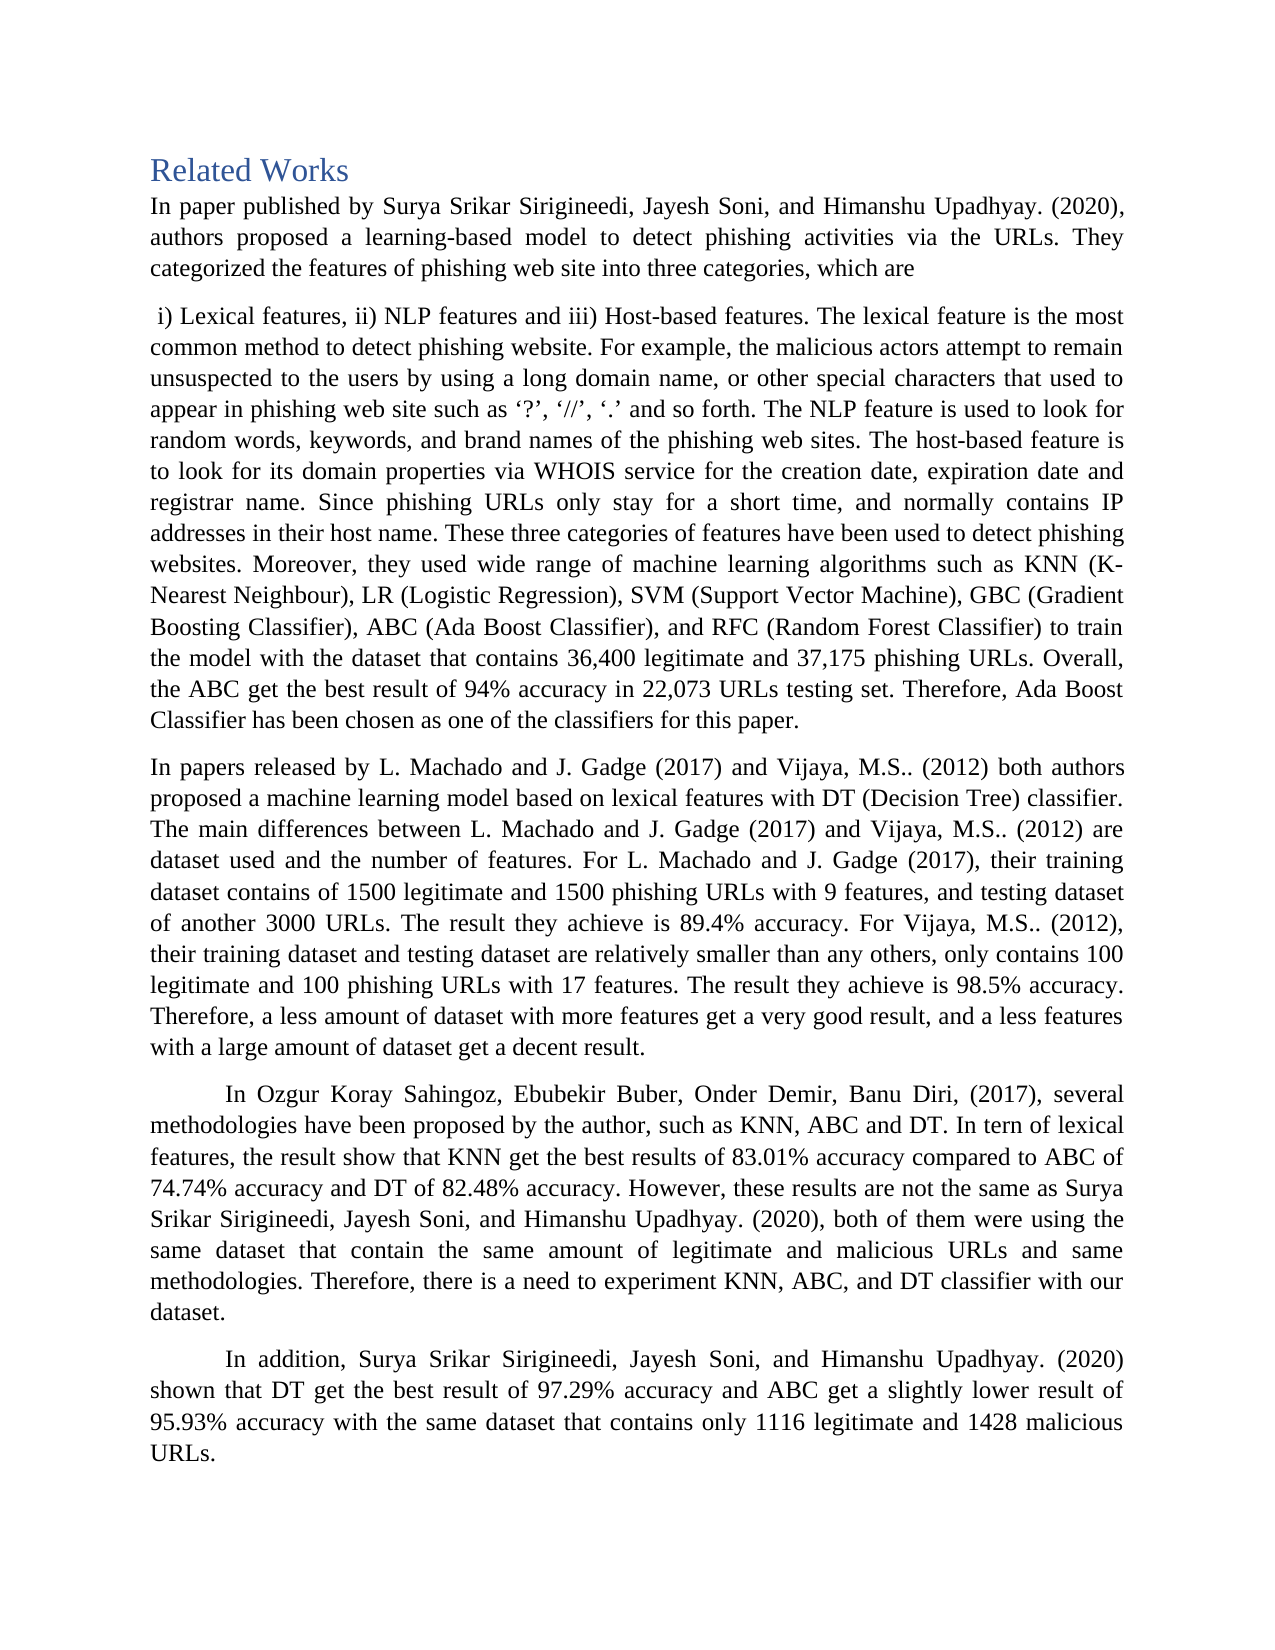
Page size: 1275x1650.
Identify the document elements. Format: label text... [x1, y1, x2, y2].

text i) Lexical features, ii) NLP features and iii) Host-based features. The lexical feature is the most common method to detect phishing website. For example, the malicious actors attempt to remain unsuspected to the users by using a long domain name, or other special characters that used to appear in phishing web site such as ‘?’, ‘//’, ‘.’ and so forth. The NLP feature is used to look for random words, keywords, and brand names of the phishing web sites. The host-based feature is to look for its domain properties via WHOIS service for the creation date, expiration date and registrar name. Since phishing URLs only stay for a short time, and normally contains IP addresses in their host name. These three categories of features have been used to detect phishing websites. Moreover, they used wide range of machine learning algorithms such as KNN (K-Nearest Neighbour), LR (Logistic Regression), SVM (Support Vector Machine), GBC (Gradient Boosting Classifier), ABC (Ada Boost Classifier), and RFC (Random Forest Classifier) to train the model with the dataset that contains 36,400 legitimate and 37,175 phishing URLs. Overall, the ABC get the best result of 94% accuracy in 22,073 URLs testing set. Therefore, Ada Boost Classifier has been chosen as one of the classifiers for this paper. [150, 301, 1125, 733]
text In paper published by Surya Srikar Sirigineedi, Jayesh Soni, and Himanshu Upadhyay. (2020), authors proposed a learning-based model to detect phishing activities via the URLs. They categorized the features of phishing web site into three categories, which are [150, 191, 1125, 282]
text In addition, Surya Srikar Sirigineedi, Jayesh Soni, and Himanshu Upadhyay. (2020) shown that DT get the best result of 97.29% accuracy and ABC get a slightly lower result of 95.93% accuracy with the same dataset that contains only 1116 legitimate and 1428 malicious URLs. [150, 1344, 1125, 1466]
subtitle Related Works [150, 150, 1125, 188]
text In papers released by L. Machado and J. Gadge (2017) and Vijaya, M.S.. (2012) both authors proposed a machine learning model based on lexical features with DT (Decision Tree) classifier. The main differences between L. Machado and J. Gadge (2017) and Vijaya, M.S.. (2012) are dataset used and the number of features. For L. Machado and J. Gadge (2017), their training dataset contains of 1500 legitimate and 1500 phishing URLs with 9 features, and testing dataset of another 3000 URLs. The result they achieve is 89.4% accuracy. For Vijaya, M.S.. (2012), their training dataset and testing dataset are relatively smaller than any others, only contains 100 legitimate and 100 phishing URLs with 17 features. The result they achieve is 98.5% accuracy. Therefore, a less amount of dataset with more features get a very good result, and a less features with a large amount of dataset get a decent result. [150, 752, 1125, 1061]
text In Ozgur Koray Sahingoz, Ebubekir Buber, Onder Demir, Banu Diri, (2017), several methodologies have been proposed by the author, such as KNN, ABC and DT. In tern of lexical features, the result show that KNN get the best results of 83.01% accuracy compared to ABC of 74.74% accuracy and DT of 82.48% accuracy. However, these results are not the same as Surya Srikar Sirigineedi, Jayesh Soni, and Himanshu Upadhyay. (2020), both of them were using the same dataset that contain the same amount of legitimate and malicious URLs and same methodologies. Therefore, there is a need to experiment KNN, ABC, and DT classifier with our dataset. [150, 1079, 1125, 1326]
